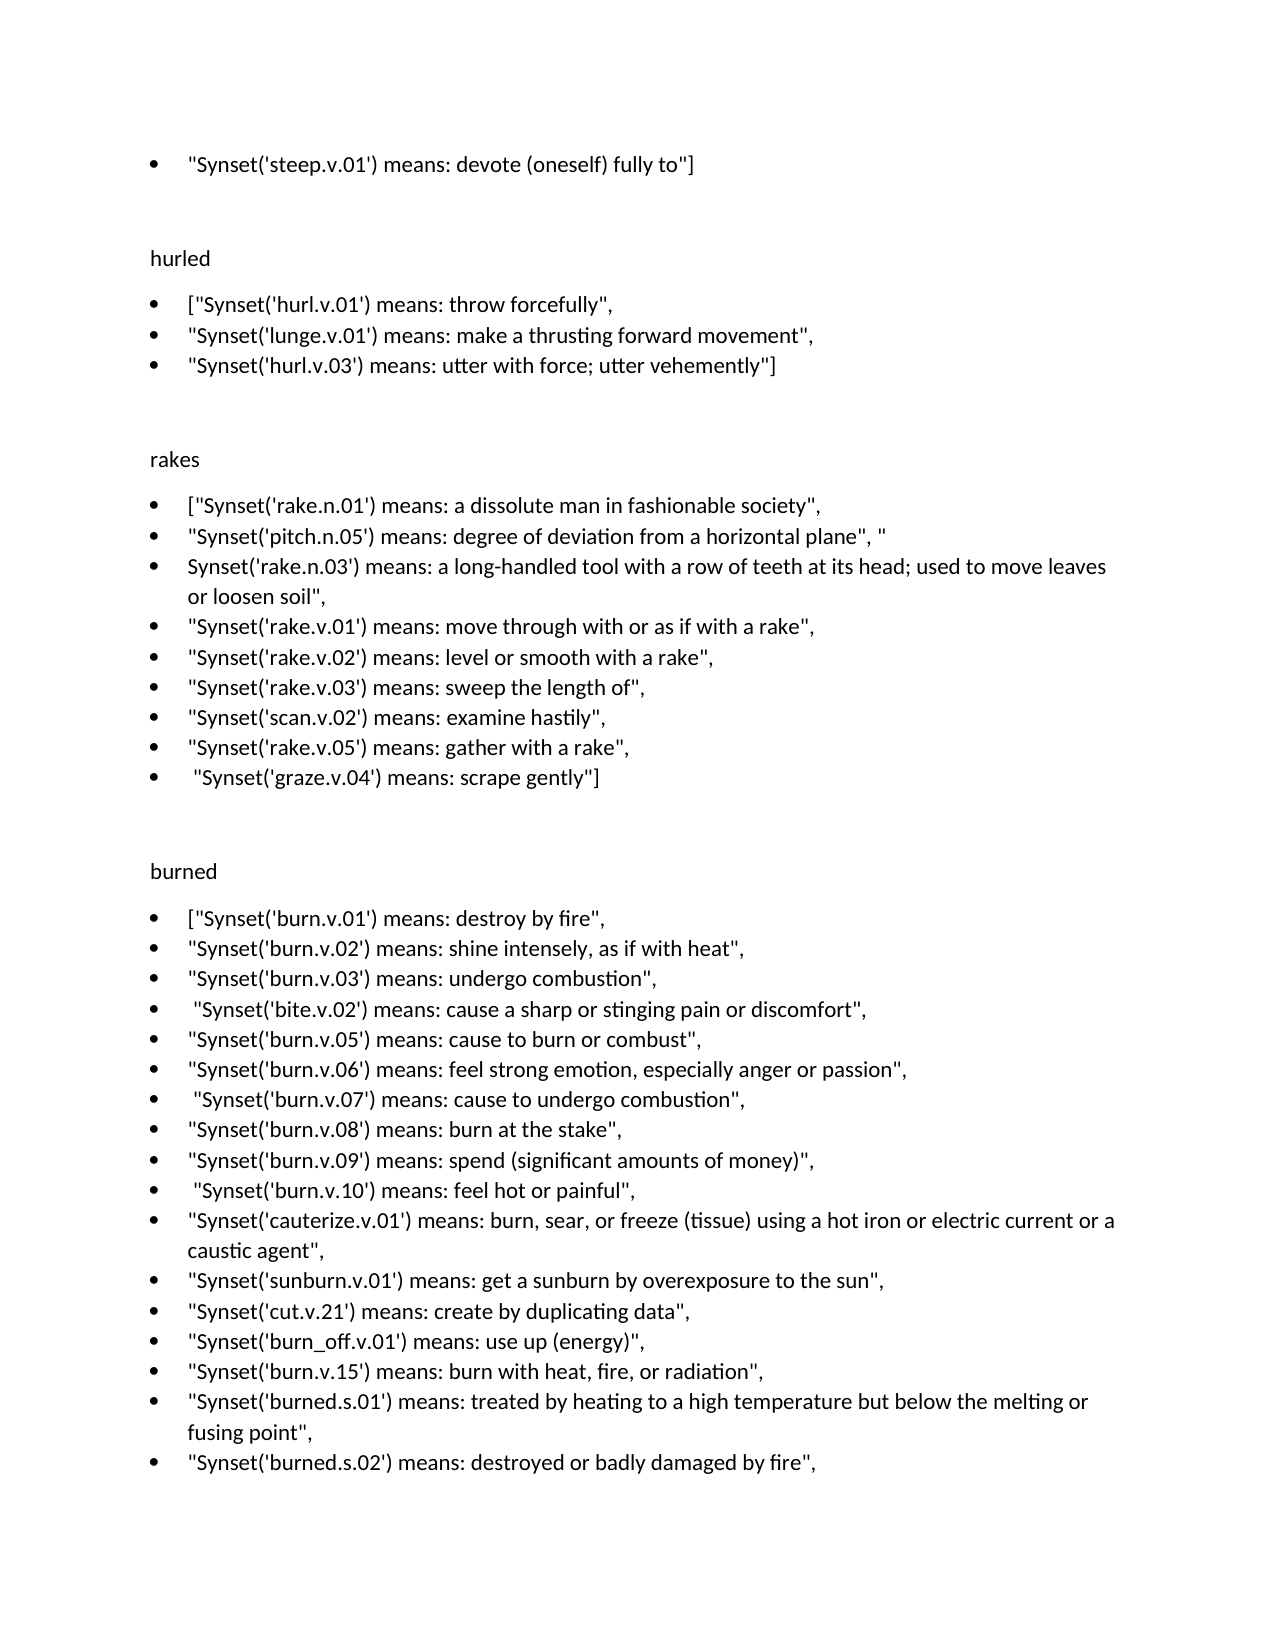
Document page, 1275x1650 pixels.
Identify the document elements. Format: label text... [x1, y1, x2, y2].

text rakes [150, 445, 1125, 473]
list "Synset('burn.v.02') means: shine intensely, as if with heat", [150, 934, 1125, 962]
list "Synset('burn.v.15') means: burn with heat, fire, or radiation", [150, 1357, 1125, 1385]
list "Synset('burn.v.08') means: burn at the stake", [150, 1116, 1125, 1144]
list "Synset('burned.s.02') means: destroyed or badly damaged by fire", [150, 1448, 1125, 1476]
list "Synset('steep.v.01') means: devote (oneself) fully to"] [150, 150, 1125, 178]
list Synset('rake.n.03') means: a long-handled tool with a row of teeth at its head; used to move leaves or loosen soil", [150, 552, 1125, 610]
list "Synset('burn.v.03') means: undergo combustion", [150, 964, 1125, 993]
list "Synset('sunburn.v.01') means: get a sunburn by overexposure to the sun", [150, 1267, 1125, 1295]
list ["Synset('hurl.v.01') means: throw forcefully", [150, 291, 1125, 319]
list "Synset('lunge.v.01') means: make a thrusting forward movement", [150, 321, 1125, 349]
list "Synset('hurl.v.03') means: utter with force; utter vehemently"] [150, 351, 1125, 379]
list "Synset('burn.v.10') means: feel hot or painful", [150, 1176, 1125, 1204]
list "Synset('scan.v.02') means: examine hastily", [150, 703, 1125, 731]
list "Synset('rake.v.01') means: move through with or as if with a rake", [150, 612, 1125, 641]
text burned [150, 857, 1125, 885]
list "Synset('burn.v.09') means: spend (significant amounts of money)", [150, 1146, 1125, 1174]
list "Synset('bite.v.02') means: cause a sharp or stinging pain or discomfort", [150, 995, 1125, 1023]
list "Synset('burn.v.05') means: cause to burn or combust", [150, 1025, 1125, 1053]
list ["Synset('burn.v.01') means: destroy by fire", [150, 904, 1125, 932]
list "Synset('rake.v.05') means: gather with a rake", [150, 733, 1125, 761]
list "Synset('burn_off.v.01') means: use up (energy)", [150, 1327, 1125, 1355]
list "Synset('pitch.n.05') means: degree of deviation from a horizontal plane", " [150, 522, 1125, 550]
list "Synset('burned.s.01') means: treated by heating to a high temperature but below the melting or fusing point", [150, 1387, 1125, 1446]
list "Synset('graze.v.04') means: scrape gently"] [150, 763, 1125, 792]
list "Synset('burn.v.06') means: feel strong emotion, especially anger or passion", [150, 1055, 1125, 1083]
list "Synset('cauterize.v.01') means: burn, sear, or freeze (tissue) using a hot iron or electric current or a caustic agent", [150, 1206, 1125, 1264]
list "Synset('rake.v.03') means: sweep the length of", [150, 673, 1125, 701]
list "Synset('rake.v.02') means: level or smooth with a rake", [150, 643, 1125, 671]
list ["Synset('rake.n.01') means: a dissolute man in fashionable society", [150, 492, 1125, 520]
list "Synset('burn.v.07') means: cause to undergo combustion", [150, 1085, 1125, 1113]
list "Synset('cut.v.21') means: create by duplicating data", [150, 1297, 1125, 1325]
text hurled [150, 244, 1125, 272]
